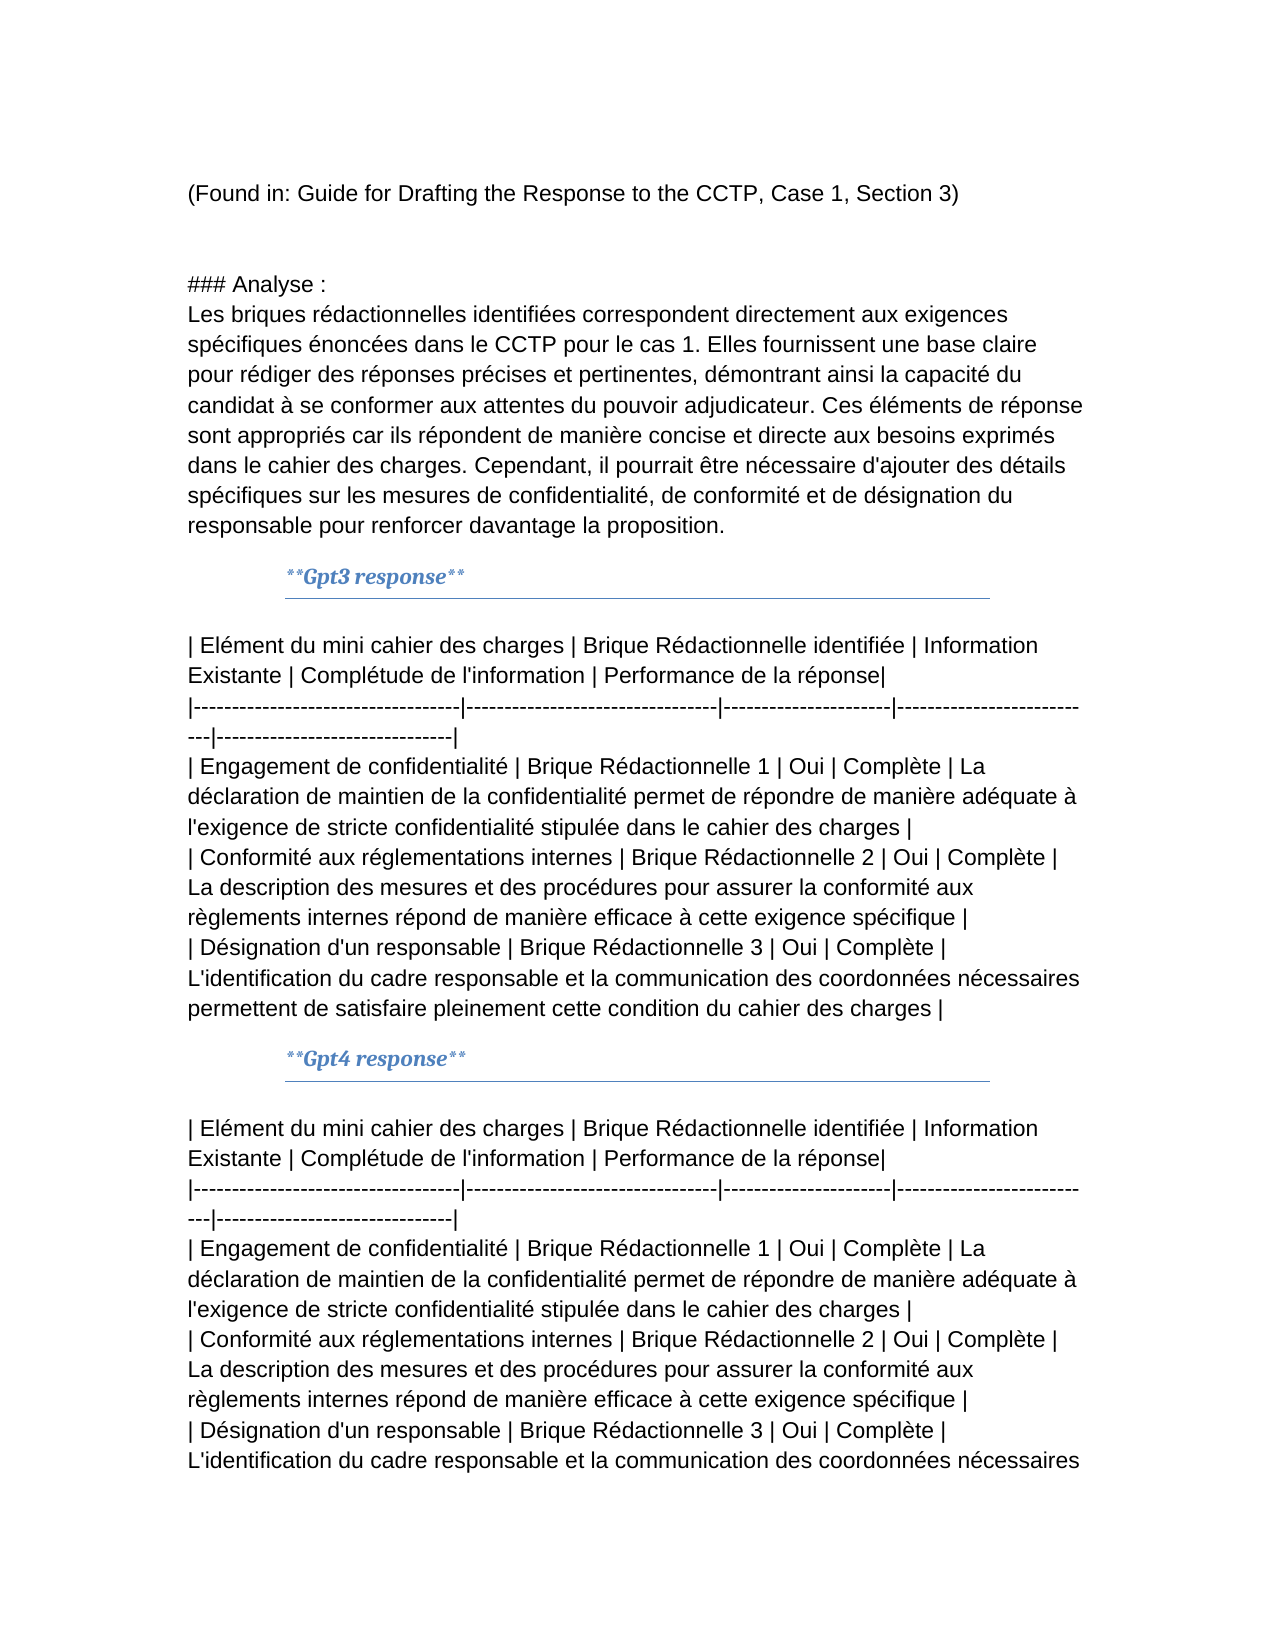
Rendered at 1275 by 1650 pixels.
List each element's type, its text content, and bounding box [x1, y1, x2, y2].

text | Elément du mini cahier des charges | Brique Rédactionnelle identifiée | Information Existante | Complétude de l'information | Performance de la réponse| |-----------------------------------|---------------------------------|----------------------|---------------------------|-------------------------------| | Engagement de confidentialité | Brique Rédactionnelle 1 | Oui | Complète | La déclaration de maintien de la confidentialité permet de répondre de manière adéquate à l'exigence de stricte confidentialité stipulée dans le cahier des charges | | Conformité aux réglementations internes | Brique Rédactionnelle 2 | Oui | Complète | La description des mesures et des procédures pour assurer la conformité aux règlements internes répond de manière efficace à cette exigence spécifique | | Désignation d'un responsable | Brique Rédactionnelle 3 | Oui | Complète | L'identification du cadre responsable et la communication des coordonnées nécessaires permettent de satisfaire pleinement cette condition du cahier des charges | [187, 632, 1087, 1021]
text **Gpt3 response** [285, 563, 990, 598]
text **Gpt4 response** [285, 1046, 990, 1081]
